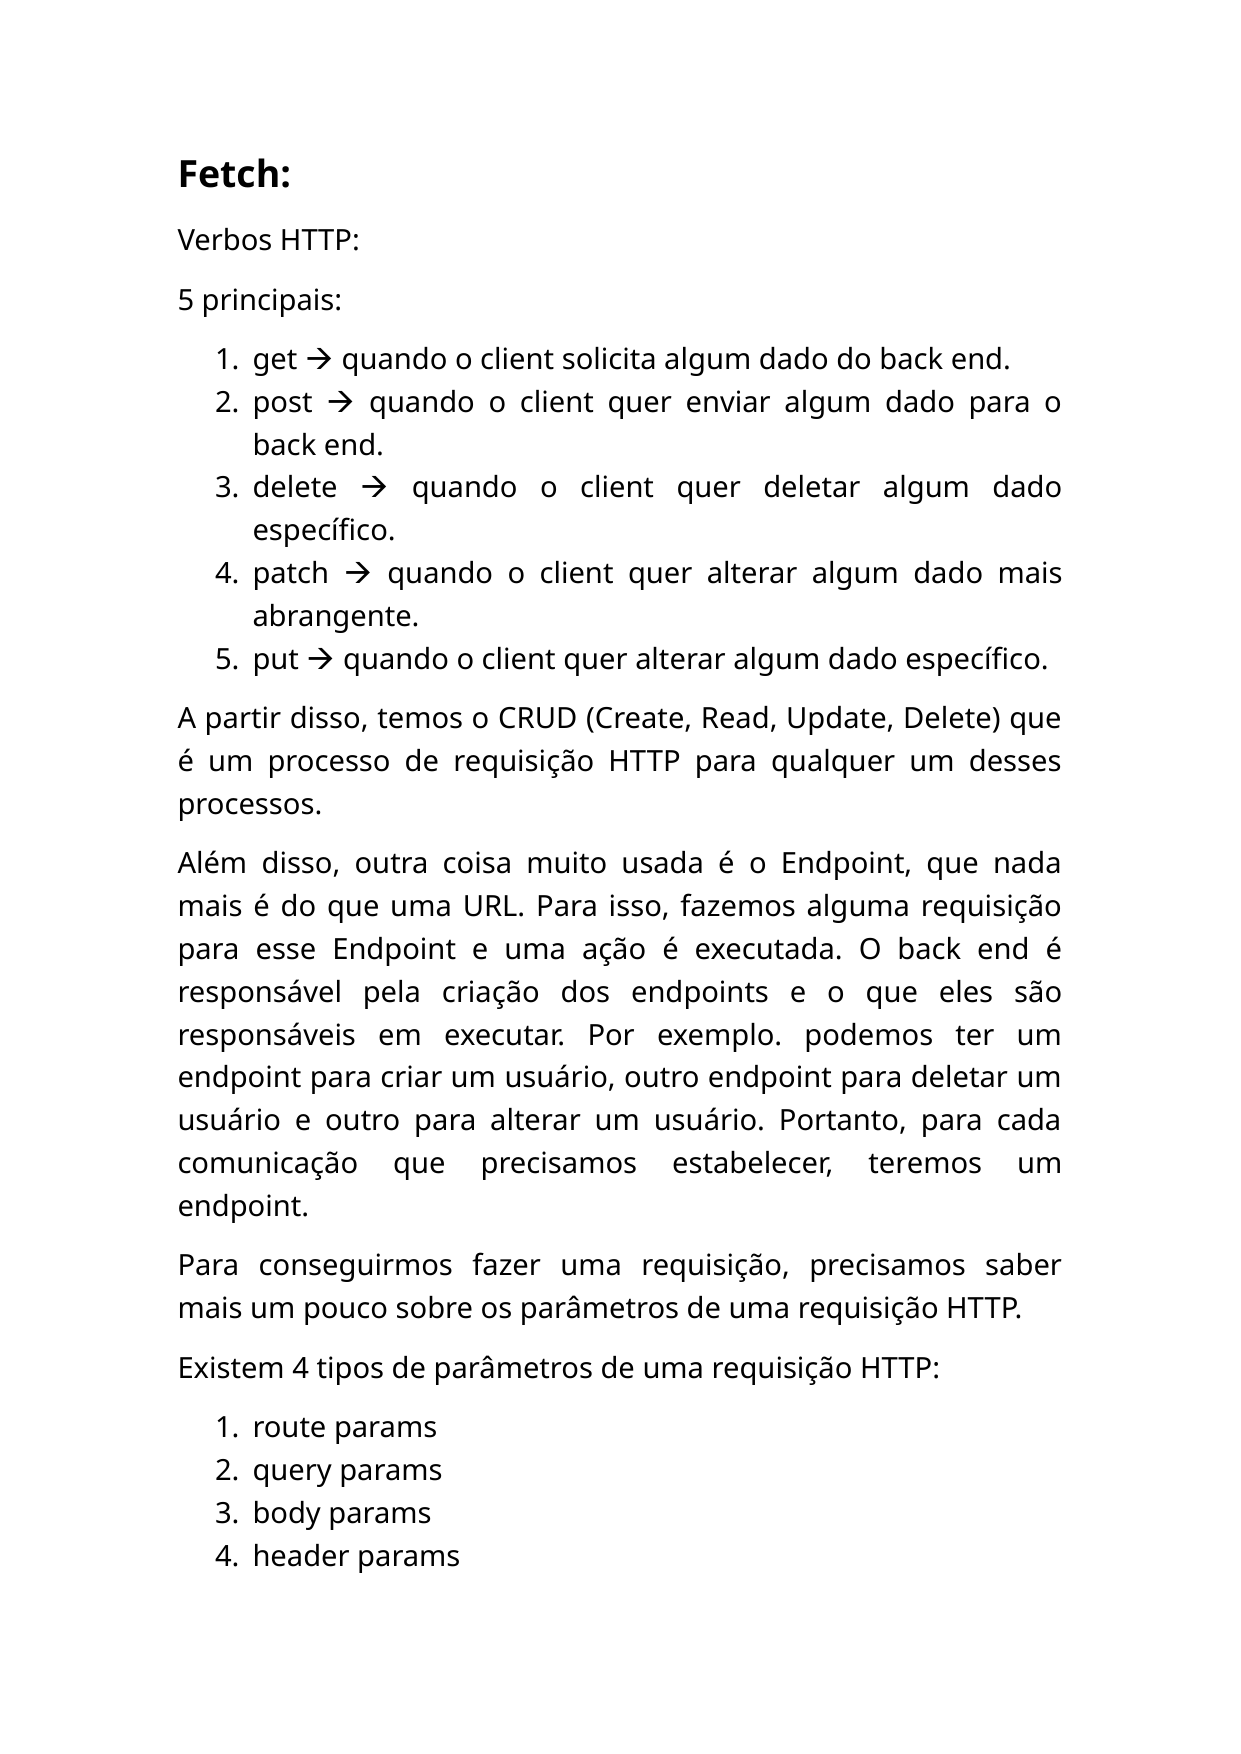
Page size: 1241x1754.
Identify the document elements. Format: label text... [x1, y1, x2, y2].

text A partir disso, temos o CRUD (Create, Read, Update, Delete) que é um processo de requisição HTTP para qualquer um desses processos. [177, 697, 1063, 823]
list post quando o client quer enviar algum dado para o back end. [215, 381, 1063, 464]
list body params [215, 1492, 1063, 1532]
list query params [215, 1449, 1063, 1489]
list put quando o client quer alterar algum dado específico. [215, 638, 1063, 678]
list patch quando o client quer alterar algum dado mais abrangente. [215, 552, 1063, 635]
list header params [215, 1535, 1063, 1574]
text Verbos HTTP: [177, 219, 1063, 259]
list delete quando o client quer deletar algum dado específico. [215, 467, 1063, 549]
text Fetch: [177, 148, 1063, 199]
text Além disso, outra coisa muito usada é o Endpoint, que nada mais é do que uma URL. Para isso, fazemos alguma requisição para esse Endpoint e uma ação é executada. O back end é responsável pela criação dos endpoints e o que eles são responsáveis em executar. Por exemplo. podemos ter um endpoint para criar um usuário, outro endpoint para deletar um usuário e outro para alterar um usuário. Portanto, para cada comunicação que precisamos estabelecer, teremos um endpoint. [177, 843, 1063, 1225]
text Existem 4 tipos de parâmetros de uma requisição HTTP: [177, 1347, 1063, 1387]
text Para conseguirmos fazer uma requisição, precisamos saber mais um pouco sobre os parâmetros de uma requisição HTTP. [177, 1244, 1063, 1327]
list get quando o client solicita algum dado do back end. [215, 338, 1063, 378]
text 5 principais: [177, 279, 1063, 318]
list route params [215, 1406, 1063, 1446]
